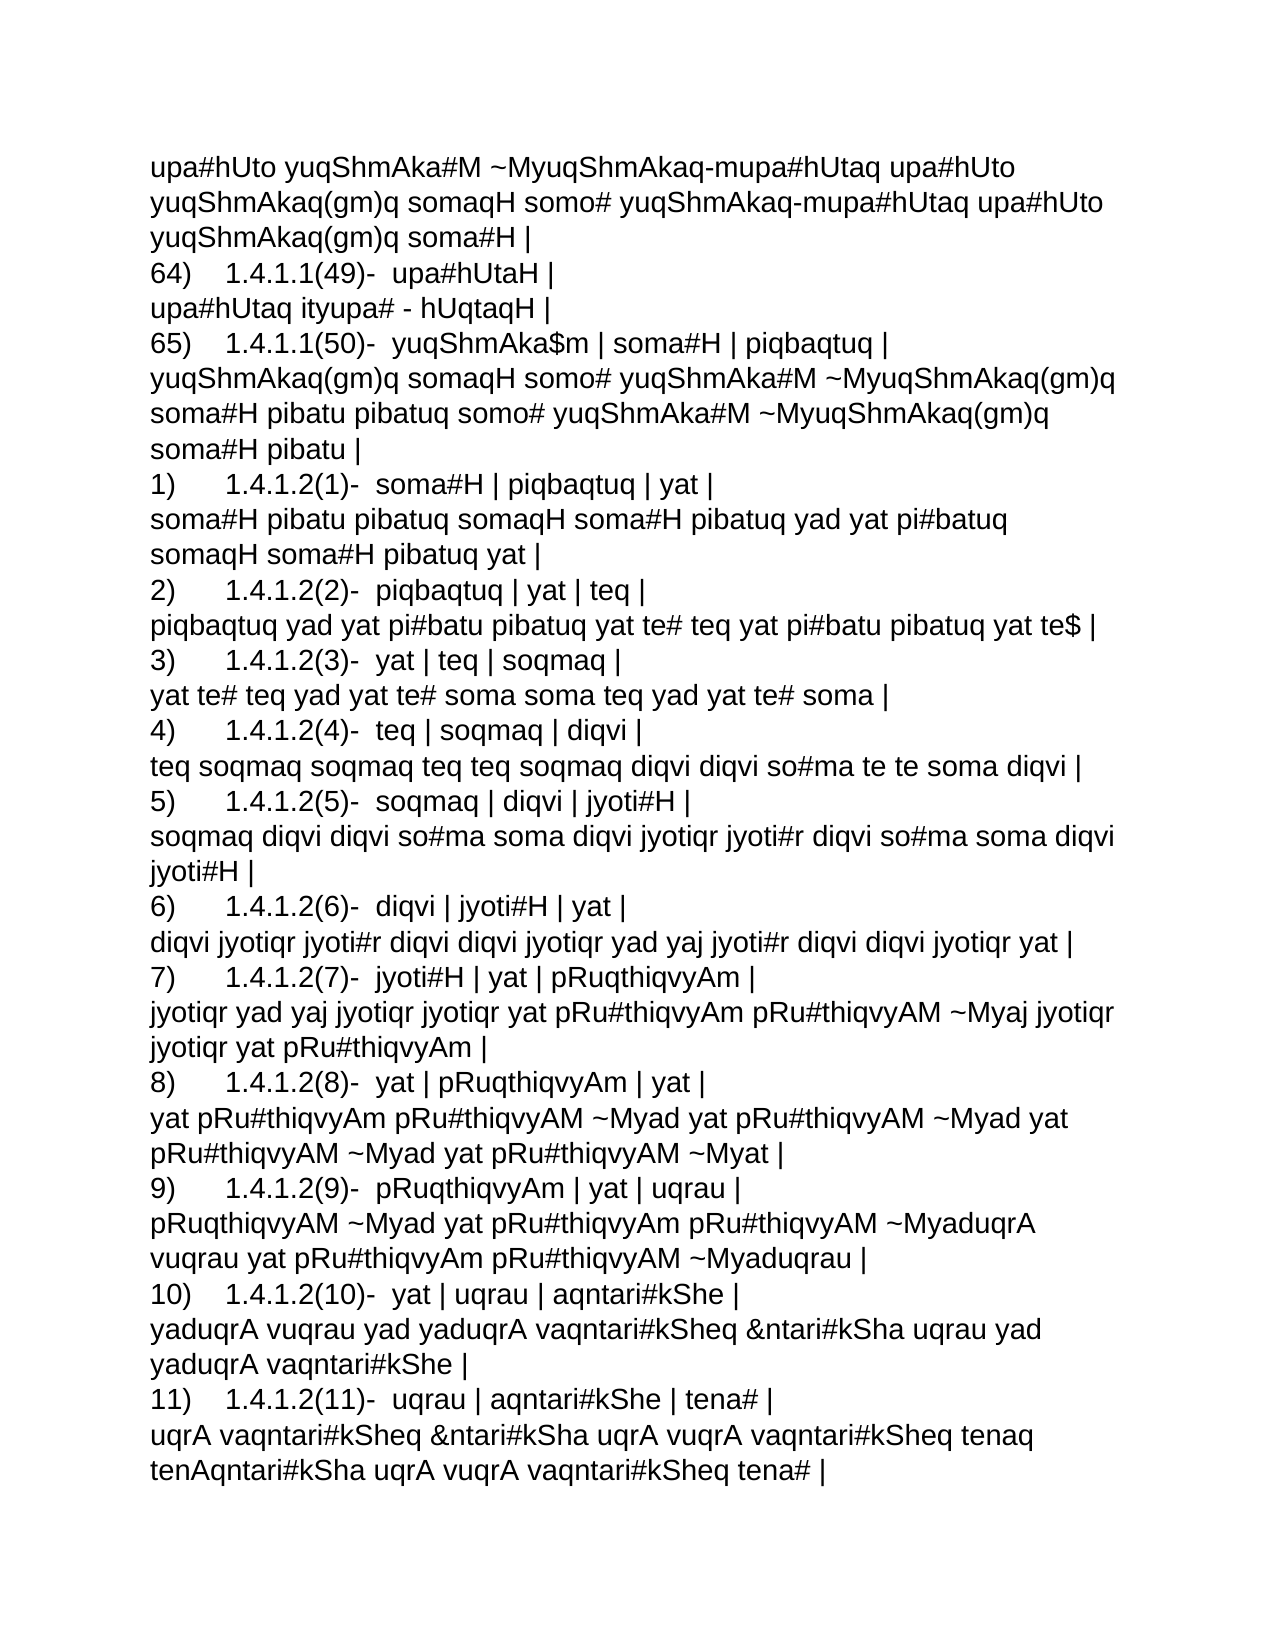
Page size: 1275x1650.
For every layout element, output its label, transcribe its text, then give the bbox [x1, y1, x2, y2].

text 64) 1.4.1.1(49)- upa#hUtaH | [150, 256, 1125, 289]
text 8) 1.4.1.2(8)- yat | pRuqthiqvyAm | yat | [150, 1065, 1125, 1099]
text yuqShmAkaq(gm)q somaqH somo# yuqShmAka#M ~MyuqShmAkaq(gm)q soma#H pibatu pibatuq somo# yuqShmAka#M ~MyuqShmAkaq(gm)q soma#H pibatu | [150, 361, 1125, 465]
text yat te# teq yad yat te# soma soma teq yad yat te# soma | [150, 678, 1125, 712]
text 5) 1.4.1.2(5)- soqmaq | diqvi | jyoti#H | [150, 784, 1125, 817]
text 9) 1.4.1.2(9)- pRuqthiqvyAm | yat | uqrau | [150, 1171, 1125, 1204]
text upa#hUto yuqShmAka#M ~MyuqShmAkaq-mupa#hUtaq upa#hUto yuqShmAkaq(gm)q somaqH somo# yuqShmAkaq-mupa#hUtaq upa#hUto yuqShmAkaq(gm)q soma#H | [150, 150, 1125, 254]
text 1) 1.4.1.2(1)- soma#H | piqbaqtuq | yat | [150, 467, 1125, 500]
text pRuqthiqvyAM ~Myad yat pRu#thiqvyAm pRu#thiqvyAM ~MyaduqrA vuqrau yat pRu#thiqvyAm pRu#thiqvyAM ~Myaduqrau | [150, 1206, 1125, 1275]
text 10) 1.4.1.2(10)- yat | uqrau | aqntari#kShe | [150, 1277, 1125, 1310]
text piqbaqtuq yad yat pi#batu pibatuq yat te# teq yat pi#batu pibatuq yat te$ | [150, 608, 1125, 641]
text 7) 1.4.1.2(7)- jyoti#H | yat | pRuqthiqvyAm | [150, 960, 1125, 993]
text yaduqrA vuqrau yad yaduqrA vaqntari#kSheq &ntari#kSha uqrau yad yaduqrA vaqntari#kShe | [150, 1312, 1125, 1381]
text 11) 1.4.1.2(11)- uqrau | aqntari#kShe | tena# | [150, 1382, 1125, 1416]
text upa#hUtaq ityupa# - hUqtaqH | [150, 291, 1125, 324]
text teq soqmaq soqmaq teq teq soqmaq diqvi diqvi so#ma te te soma diqvi | [150, 748, 1125, 782]
text soma#H pibatu pibatuq somaqH soma#H pibatuq yad yat pi#batuq somaqH soma#H pibatuq yat | [150, 502, 1125, 571]
text 2) 1.4.1.2(2)- piqbaqtuq | yat | teq | [150, 572, 1125, 606]
text soqmaq diqvi diqvi so#ma soma diqvi jyotiqr jyoti#r diqvi so#ma soma diqvi jyoti#H | [150, 819, 1125, 888]
text 6) 1.4.1.2(6)- diqvi | jyoti#H | yat | [150, 889, 1125, 923]
text 65) 1.4.1.1(50)- yuqShmAka$m | soma#H | piqbaqtuq | [150, 326, 1125, 359]
text 4) 1.4.1.2(4)- teq | soqmaq | diqvi | [150, 713, 1125, 747]
text uqrA vaqntari#kSheq &ntari#kSha uqrA vuqrA vaqntari#kSheq tenaq tenAqntari#kSha uqrA vuqrA vaqntari#kSheq tena# | [150, 1417, 1125, 1486]
text 3) 1.4.1.2(3)- yat | teq | soqmaq | [150, 643, 1125, 676]
text yat pRu#thiqvyAm pRu#thiqvyAM ~Myad yat pRu#thiqvyAM ~Myad yat pRu#thiqvyAM ~Myad yat pRu#thiqvyAM ~Myat | [150, 1101, 1125, 1169]
text diqvi jyotiqr jyoti#r diqvi diqvi jyotiqr yad yaj jyoti#r diqvi diqvi jyotiqr yat | [150, 924, 1125, 958]
text jyotiqr yad yaj jyotiqr jyotiqr yat pRu#thiqvyAm pRu#thiqvyAM ~Myaj jyotiqr jyotiqr yat pRu#thiqvyAm | [150, 995, 1125, 1064]
